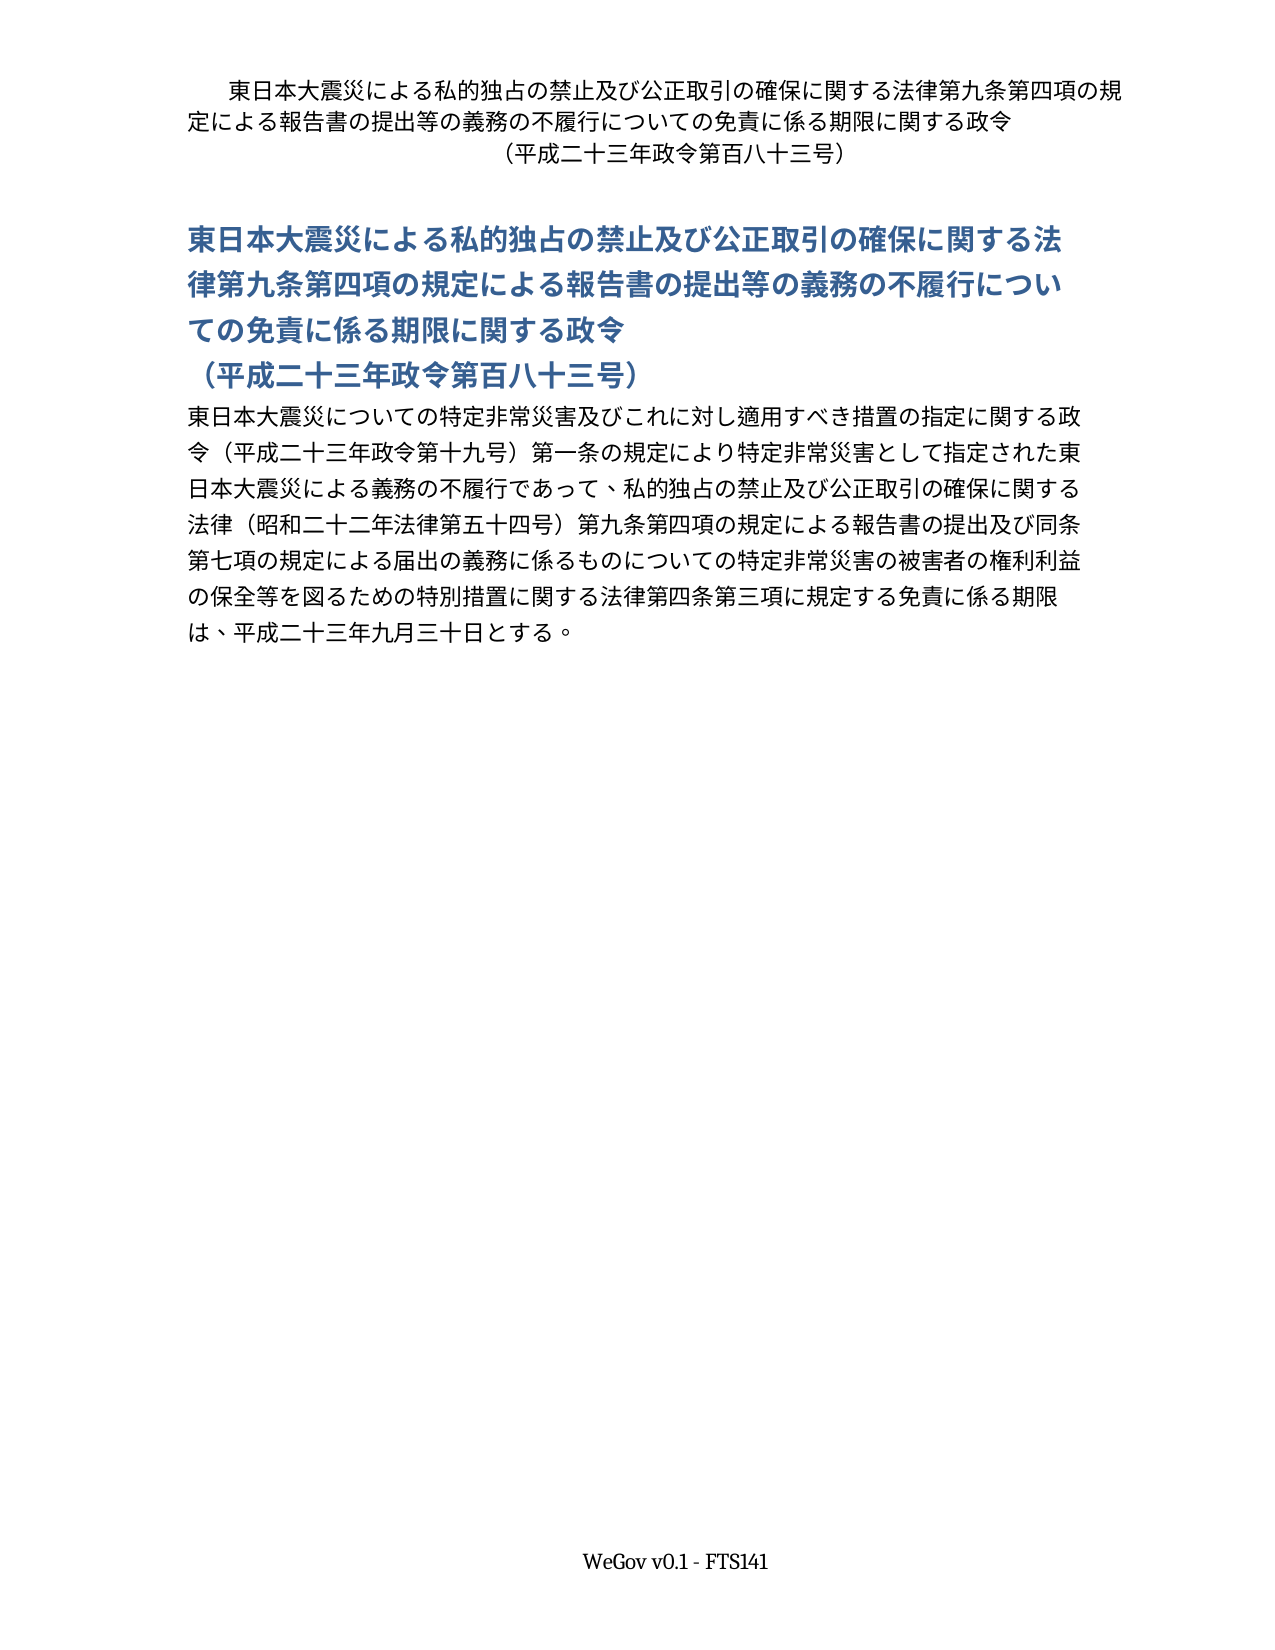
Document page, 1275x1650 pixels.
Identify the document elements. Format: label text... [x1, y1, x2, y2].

text 東日本大震災についての特定非常災害及びこれに対し適用すべき措置の指定に関する政令（平成二十三年政令第十九号）第一条の規定により特定非常災害として指定された東日本大震災による義務の不履行であって、私的独占の禁止及び公正取引の確保に関する法律（昭和二十二年法律第五十四号）第九条第四項の規定による報告書の提出及び同条第七項の規定による届出の義務に係るものについての特定非常災害の被害者の権利利益の保全等を図るための特別措置に関する法律第四条第三項に規定する免責に係る期限は、平成二十三年九月三十日とする。 [187, 401, 1087, 648]
subtitle 東日本大震災による私的独占の禁止及び公正取引の確保に関する法律第九条第四項の規定による報告書の提出等の義務の不履行についての免責に係る期限に関する政令 （平成二十三年政令第百八十三号） [187, 219, 1087, 395]
